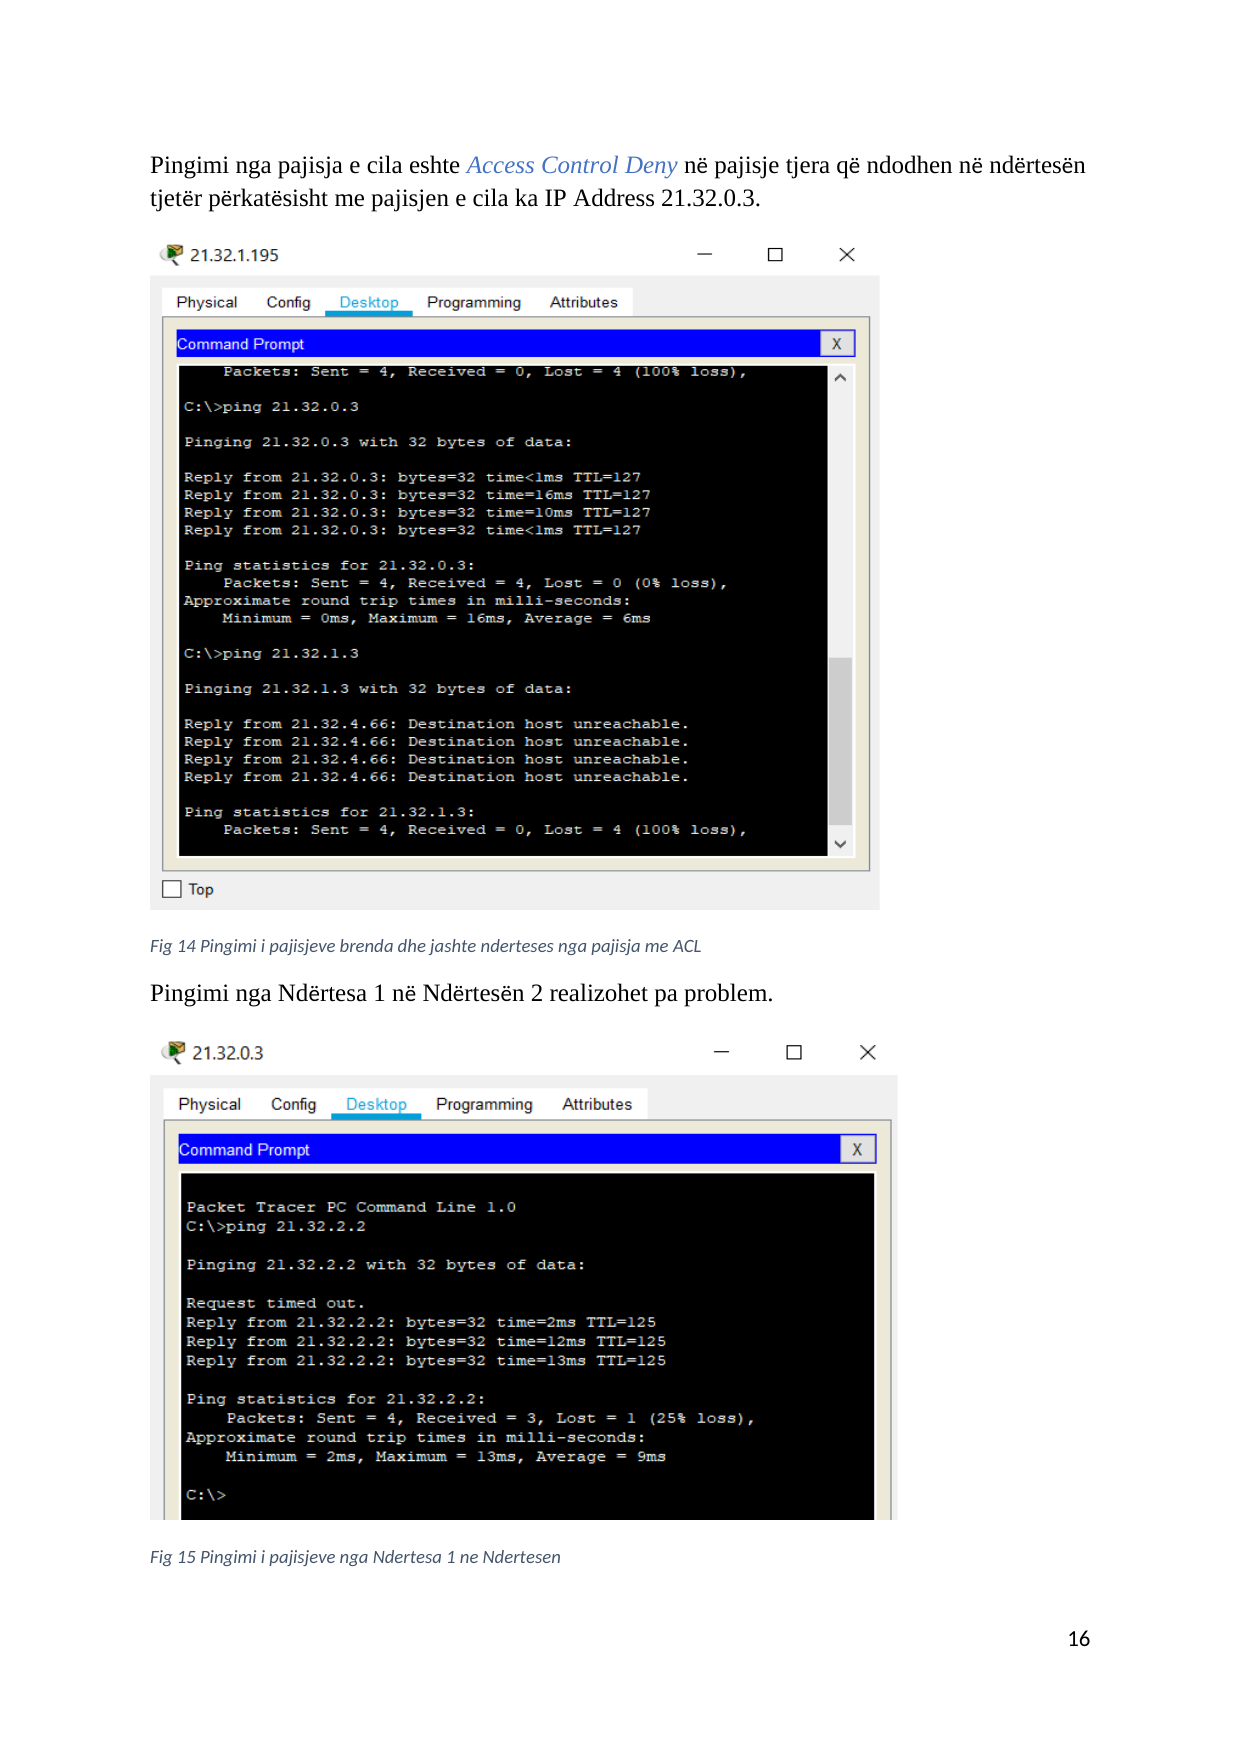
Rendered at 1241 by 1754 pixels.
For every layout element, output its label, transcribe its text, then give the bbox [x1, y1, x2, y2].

picture [150, 1032, 898, 1520]
text Pingimi nga pajisja e cila eshte Access Control Deny në pajisje tjera që ndodhen në ndërtesën tjetër përkatësisht me pajisjen e cila ka IP Address 21.32.0.3. [150, 150, 1090, 212]
text Fig 15 Pingimi i pajisjeve nga Ndertesa 1 ne Ndertesen [150, 1545, 1090, 1568]
text Pingimi nga Ndërtesa 1 në Ndërtesën 2 realizohet pa problem. [150, 978, 1090, 1007]
text Fig 14 Pingimi i pajisjeve brenda dhe jashte nderteses nga pajisja me ACL [150, 934, 1090, 957]
picture [150, 237, 880, 910]
